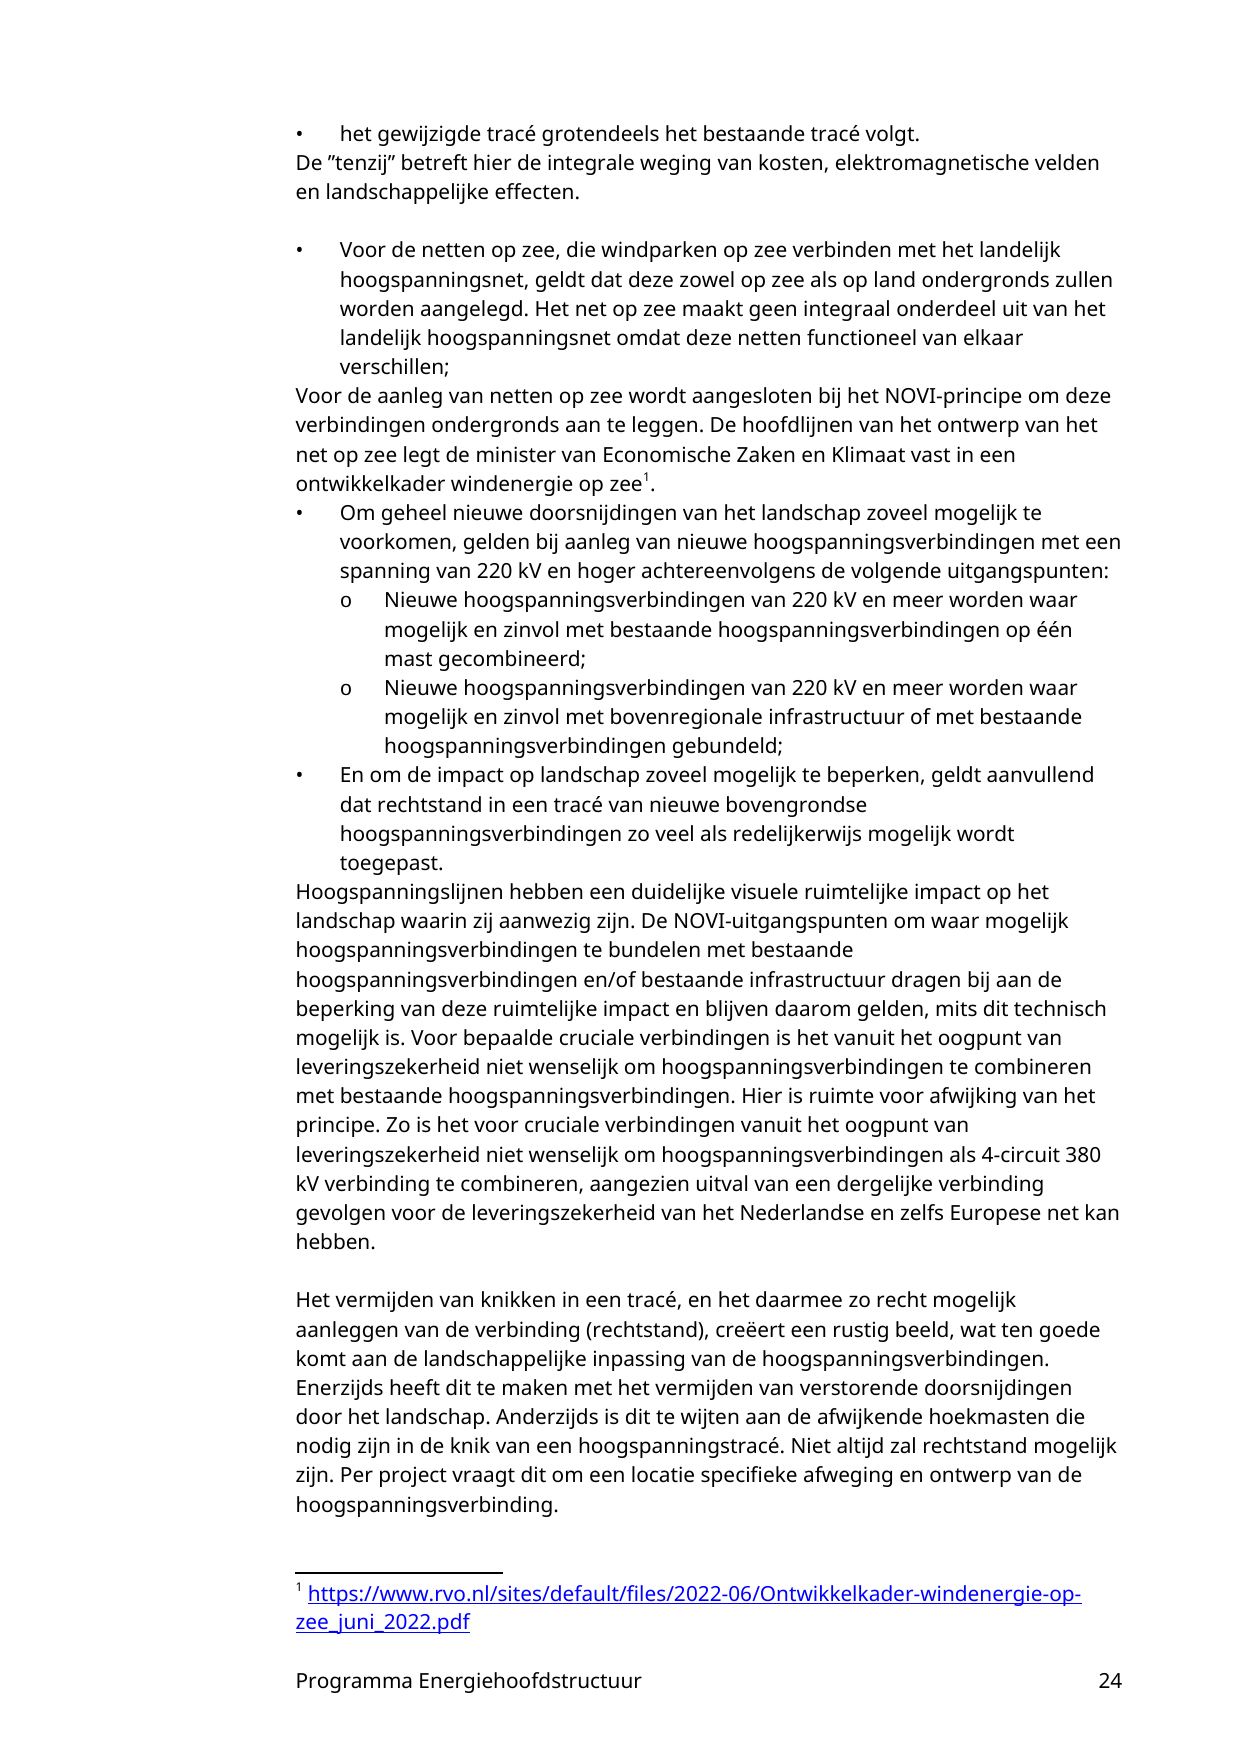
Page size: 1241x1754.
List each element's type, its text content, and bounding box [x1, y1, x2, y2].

text Het vermijden van knikken in een tracé, en het daarmee zo recht mogelijk aanleggen van de verbinding (rechtstand), creëert een rustig beeld, wat ten goede komt aan de landschappelijke inpassing van de hoogspanningsverbindingen. Enerzijds heeft dit te maken met het vermijden van verstorende doorsnijdingen door het landschap. Anderzijds is dit te wijten aan de afwijkende hoekmasten die nodig zijn in de knik van een hoogspanningstracé. Niet altijd zal rechtstand mogelijk zijn. Per project vraagt dit om een locatie specifieke afweging en ontwerp van de hoogspanningsverbinding. [295, 1285, 1122, 1518]
text o Nieuwe hoogspanningsverbindingen van 220 kV en meer worden waar mogelijk en zinvol met bovenregionale infrastructuur of met bestaande hoogspanningsverbindingen gebundeld; [339, 672, 1122, 760]
text • Voor de netten op zee, die windparken op zee verbinden met het landelijk hoogspanningsnet, geldt dat deze zowel op zee als op land ondergronds zullen worden aangelegd. Het net op zee maakt geen integraal onderdeel uit van het landelijk hoogspanningsnet omdat deze netten functioneel van elkaar verschillen; [295, 235, 1122, 381]
text o Nieuwe hoogspanningsverbindingen van 220 kV en meer worden waar mogelijk en zinvol met bestaande hoogspanningsverbindingen op één mast gecombineerd; [339, 585, 1122, 672]
text Hoogspanningslijnen hebben een duidelijke visuele ruimtelijke impact op het landschap waarin zij aanwezig zijn. De NOVI-uitgangspunten om waar mogelijk hoogspanningsverbindingen te bundelen met bestaande hoogspanningsverbindingen en/of bestaande infrastructuur dragen bij aan de beperking van deze ruimtelijke impact en blijven daarom gelden, mits dit technisch mogelijk is. Voor bepaalde cruciale verbindingen is het vanuit het oogpunt van leveringszekerheid niet wenselijk om hoogspanningsverbindingen te combineren met bestaande hoogspanningsverbindingen. Hier is ruimte voor afwijking van het principe. Zo is het voor cruciale verbindingen vanuit het oogpunt van leveringszekerheid niet wenselijk om hoogspanningsverbindingen als 4-circuit 380 kV verbinding te combineren, aangezien uitval van een dergelijke verbinding gevolgen voor de leveringszekerheid van het Nederlandse en zelfs Europese net kan hebben. [295, 876, 1122, 1256]
text • Om geheel nieuwe doorsnijdingen van het landschap zoveel mogelijk te voorkomen, gelden bij aanleg van nieuwe hoogspanningsverbindingen met een spanning van 220 kV en hoger achtereenvolgens de volgende uitgangspunten: [295, 497, 1122, 585]
text De ’’tenzij’’ betreft hier de integrale weging van kosten, elektromagnetische velden en landschappelijke effecten. [295, 147, 1122, 206]
text Voor de aanleg van netten op zee wordt aangesloten bij het NOVI-principe om deze verbindingen ondergronds aan te leggen. De hoofdlijnen van het ontwerp van het net op zee legt de minister van Economische Zaken en Klimaat vast in een ontwikkelkader windenergie op zee. [295, 381, 1122, 497]
text • En om de impact op landschap zoveel mogelijk te beperken, geldt aanvullend dat rechtstand in een tracé van nieuwe bovengrondse hoogspanningsverbindingen zo veel als redelijkerwijs mogelijk wordt toegepast. [295, 760, 1122, 876]
text • het gewijzigde tracé grotendeels het bestaande tracé volgt. [295, 118, 1122, 147]
